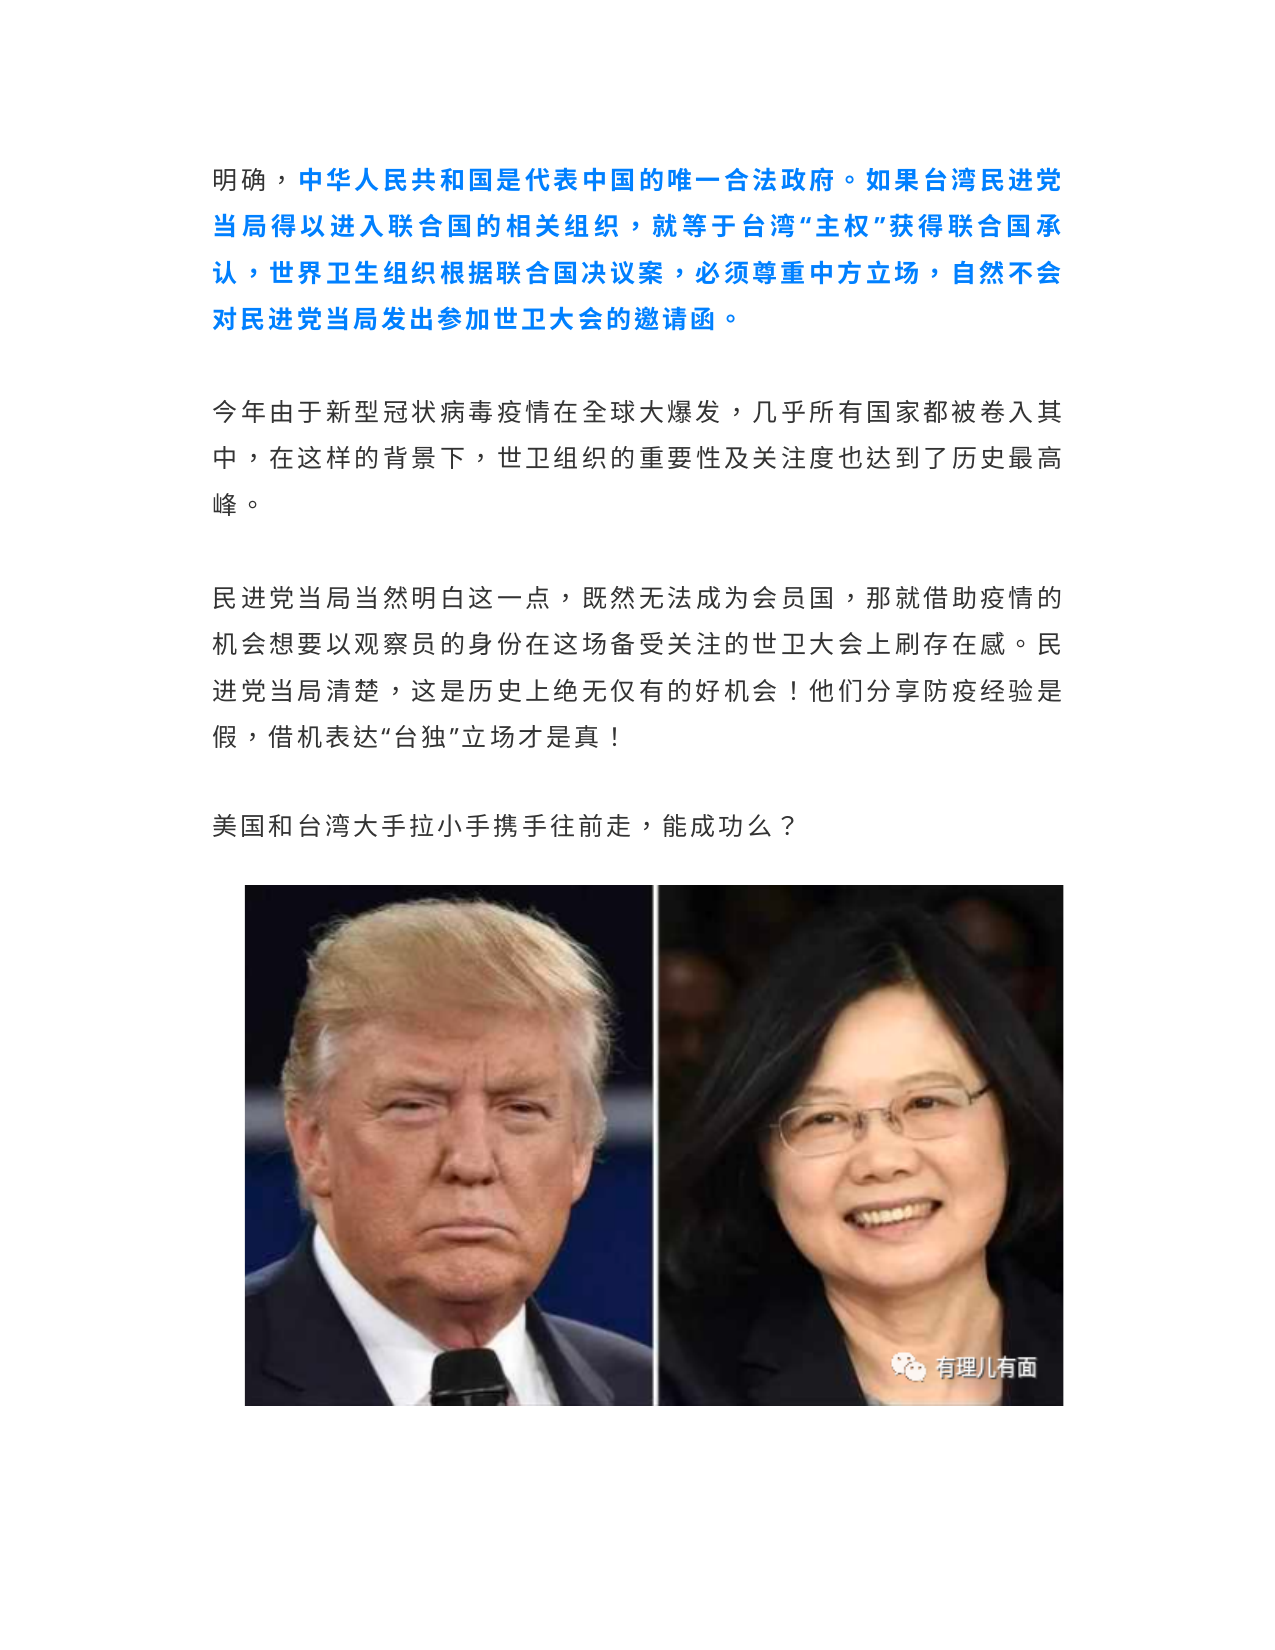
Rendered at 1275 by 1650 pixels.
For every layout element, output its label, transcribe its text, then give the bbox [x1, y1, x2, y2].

text 今年由于新型冠状病毒疫情在全球大爆发，几乎所有国家都被卷入其中，在这样的背景下，世卫组织的重要性及关注度也达到了历史最高峰。 [212, 382, 1062, 522]
text 民进党当局当然明白这一点，既然无法成为会员国，那就借助疫情的机会想要以观察员的身份在这场备受关注的世卫大会上刷存在感。民进党当局清楚，这是历史上绝无仅有的好机会！他们分享防疫经验是假，借机表达“台独”立场才是真！ [212, 568, 1062, 754]
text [212, 150, 1062, 336]
text 美国和台湾大手拉小手携手往前走，能成功么？ [212, 796, 1062, 843]
picture [244, 885, 1064, 1406]
